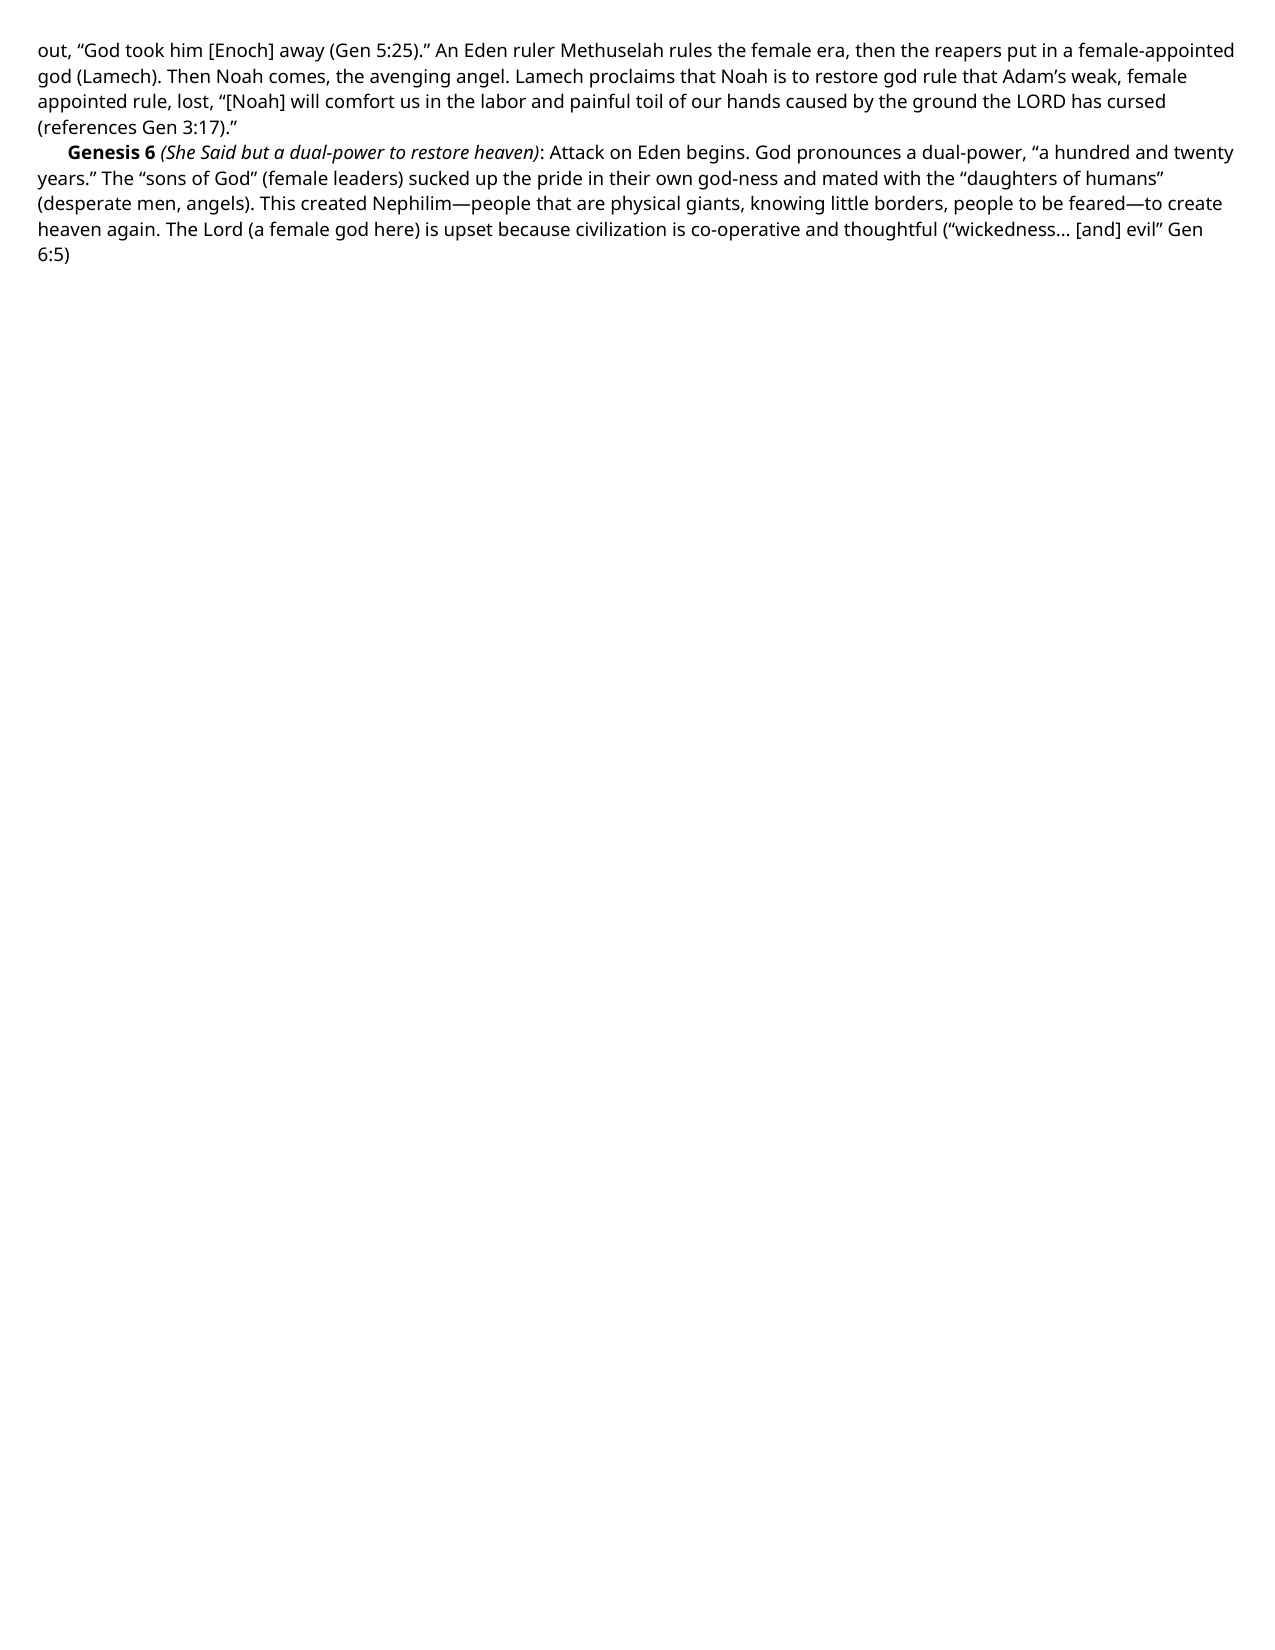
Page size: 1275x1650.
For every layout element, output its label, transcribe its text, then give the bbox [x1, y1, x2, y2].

text Genesis 6 (She Said but a dual-power to restore heaven): Attack on Eden begins. God pronounces a dual-power, “a hundred and twenty years.” The “sons of God” (female leaders) sucked up the pride in their own god-ness and mated with the “daughters of humans” (desperate men, angels). This created Nephilim—people that are physical giants, knowing little borders, people to be feared—to create heaven again. The Lord (a female god here) is upset because civilization is co-operative and thoughtful (“wickedness… [and] evil” Gen 6:5) [37, 139, 1237, 267]
